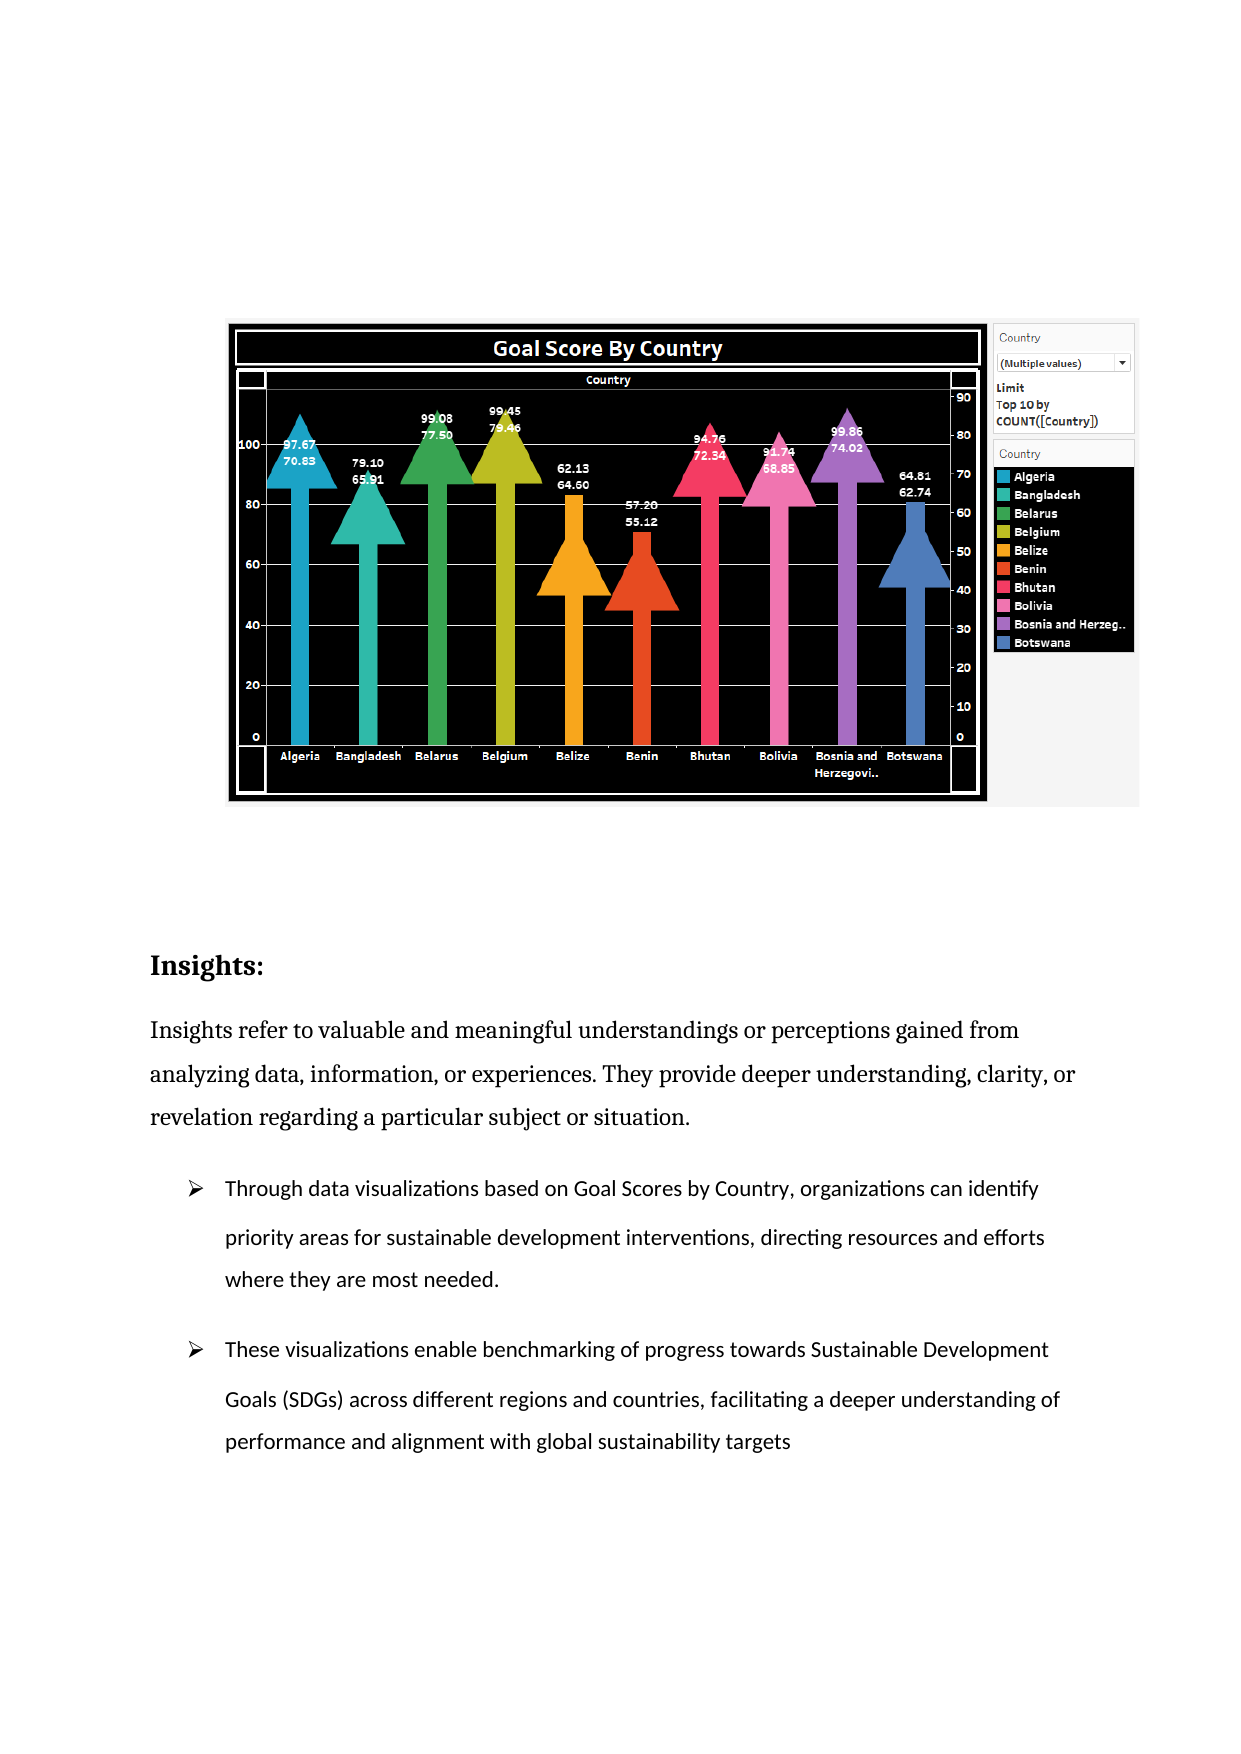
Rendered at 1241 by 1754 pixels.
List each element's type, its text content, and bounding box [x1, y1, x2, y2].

list Through data visualizations based on Goal Scores by Country, organizations can identify priority areas for sustainable development interventions, directing resources and efforts where they are most needed. [187, 1162, 1090, 1293]
list These visualizations enable benchmarking of progress towards Sustainable Development Goals (SDGs) across different regions and countries, facilitating a deeper understanding of performance and alignment with global sustainability targets [187, 1324, 1090, 1455]
text Insights: [150, 949, 1090, 983]
text Insights refer to valuable and meaningful understandings or perceptions gained from analyzing data, information, or experiences. They provide deeper understanding, clarity, or revelation regarding a particular subject or situation. [150, 1016, 1090, 1131]
picture [225, 318, 1140, 807]
